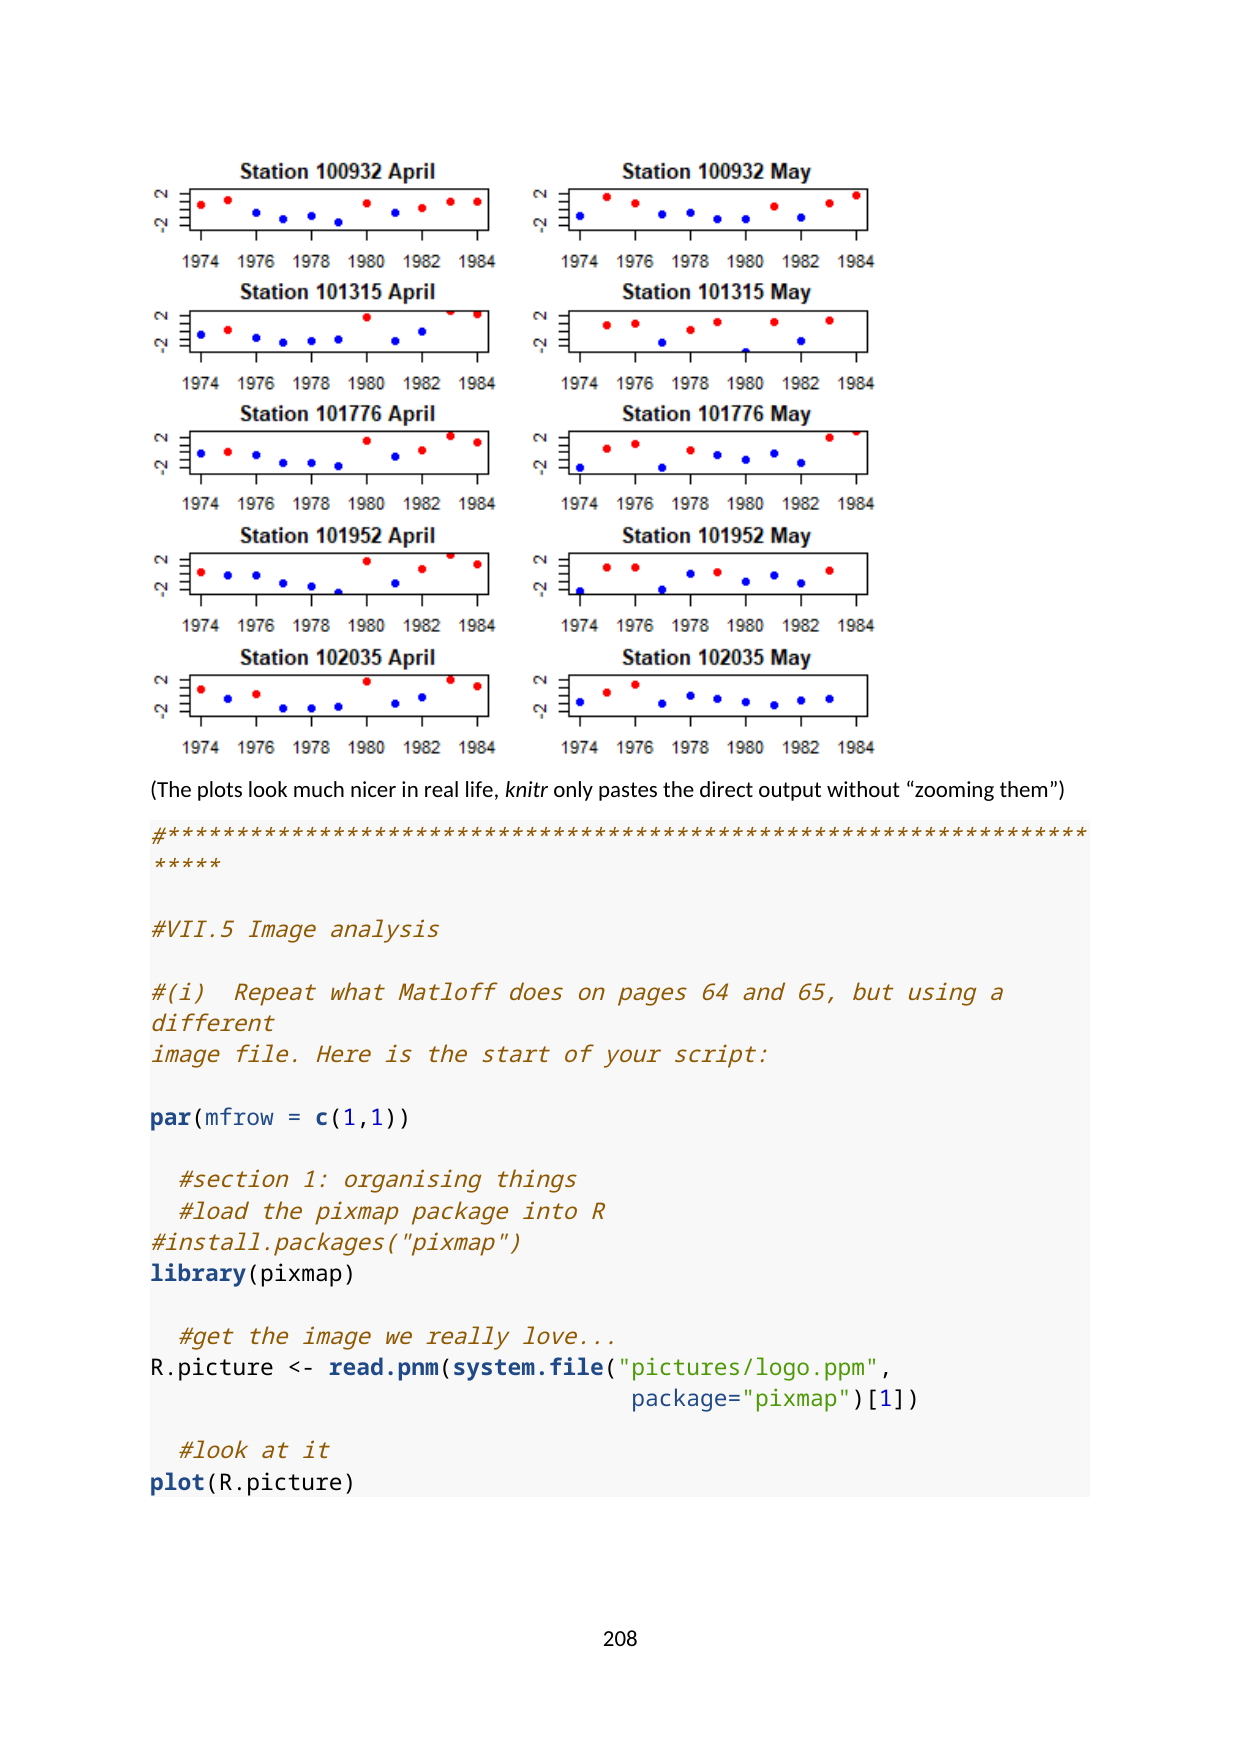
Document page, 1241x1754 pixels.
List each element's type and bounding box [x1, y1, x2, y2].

picture [150, 150, 908, 757]
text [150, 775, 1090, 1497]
